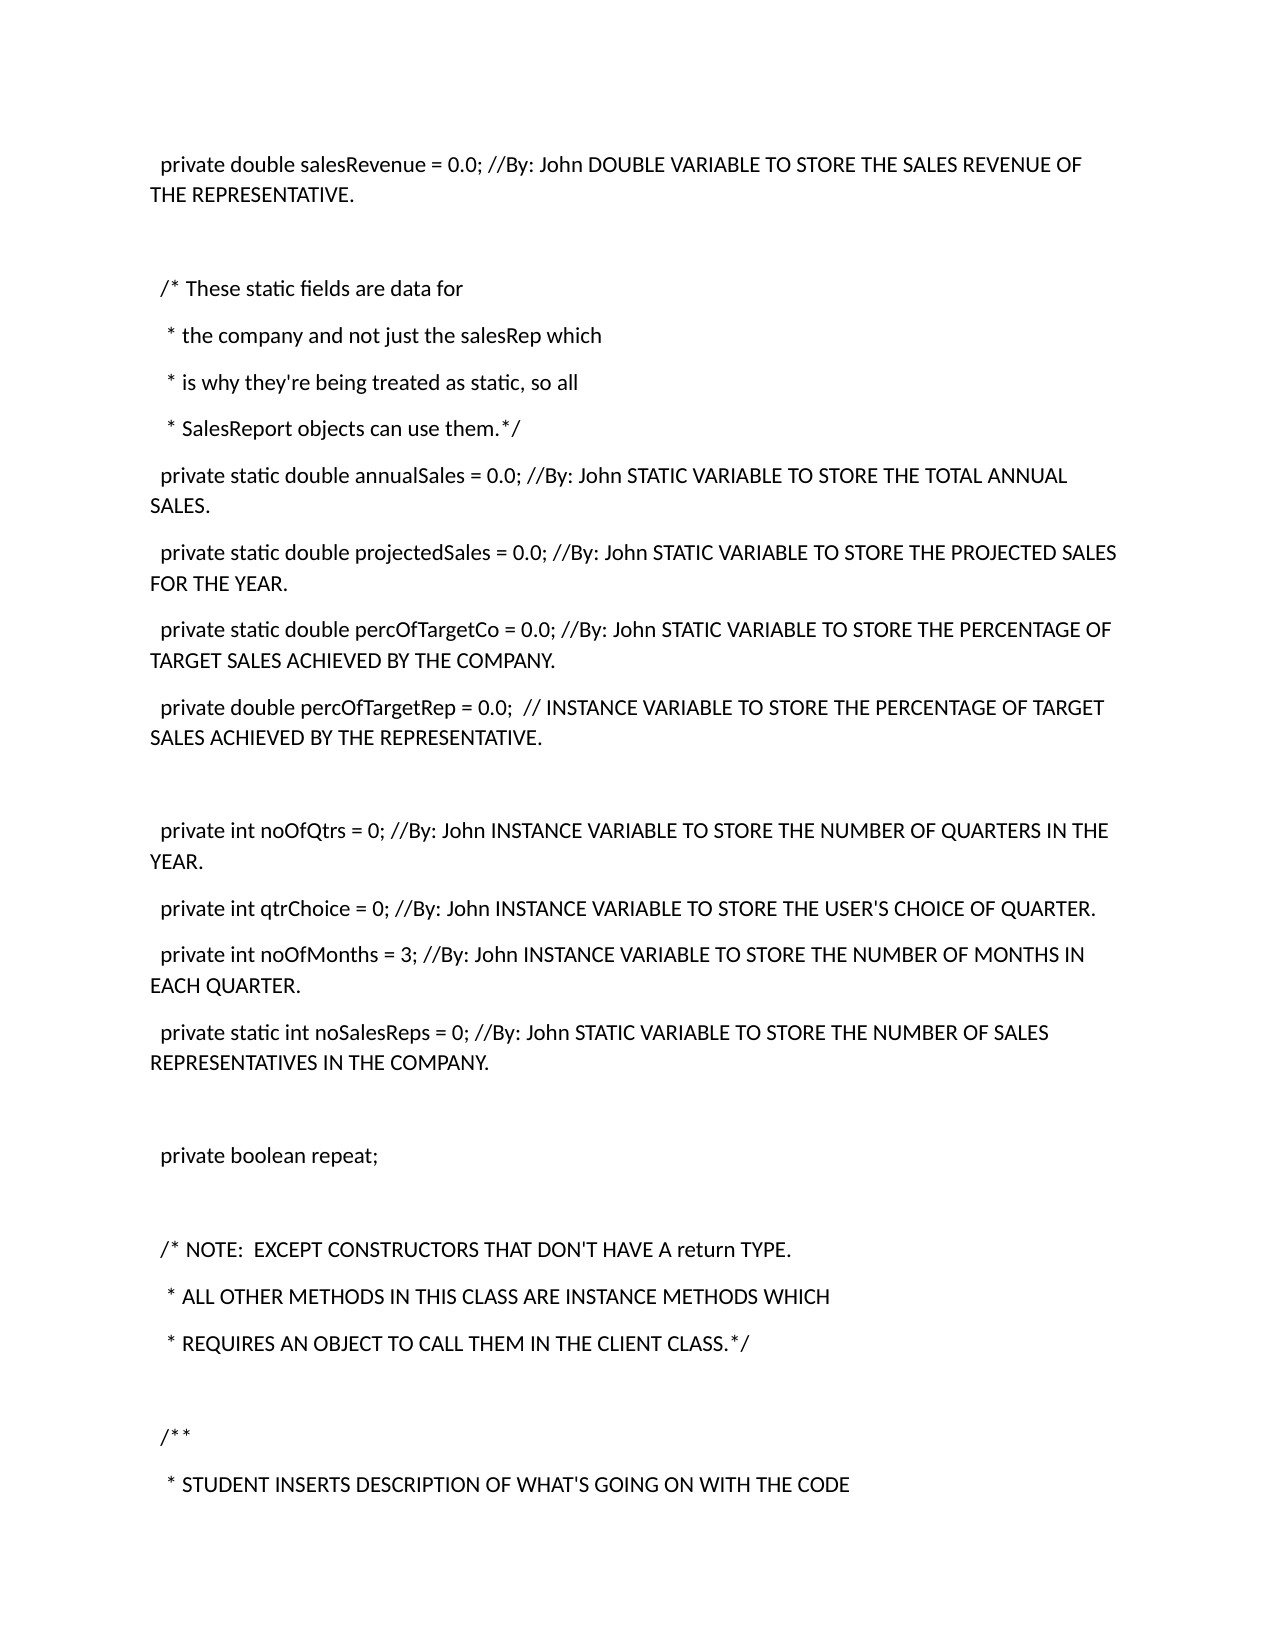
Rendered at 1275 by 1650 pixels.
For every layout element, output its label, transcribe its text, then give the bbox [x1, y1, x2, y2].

text private int qtrChoice = 0; //By: John INSTANCE VARIABLE TO STORE THE USER'S CHOICE OF QUARTER. [150, 894, 1125, 922]
text private int noOfQtrs = 0; //By: John INSTANCE VARIABLE TO STORE THE NUMBER OF QUARTERS IN THE YEAR. [150, 817, 1125, 875]
text * the company and not just the salesRep which [150, 321, 1125, 349]
text /** [150, 1423, 1125, 1451]
text private static int noSalesReps = 0; //By: John STATIC VARIABLE TO STORE THE NUMBER OF SALES REPRESENTATIVES IN THE COMPANY. [150, 1018, 1125, 1076]
text * ALL OTHER METHODS IN THIS CLASS ARE INSTANCE METHODS WHICH [150, 1282, 1125, 1310]
text private static double projectedSales = 0.0; //By: John STATIC VARIABLE TO STORE THE PROJECTED SALES FOR THE YEAR. [150, 538, 1125, 597]
text private int noOfMonths = 3; //By: John INSTANCE VARIABLE TO STORE THE NUMBER OF MONTHS IN EACH QUARTER. [150, 941, 1125, 999]
text * REQUIRES AN OBJECT TO CALL THEM IN THE CLIENT CLASS.*/ [150, 1329, 1125, 1357]
text private static double percOfTargetCo = 0.0; //By: John STATIC VARIABLE TO STORE THE PERCENTAGE OF TARGET SALES ACHIEVED BY THE COMPANY. [150, 616, 1125, 674]
text private static double annualSales = 0.0; //By: John STATIC VARIABLE TO STORE THE TOTAL ANNUAL SALES. [150, 461, 1125, 520]
text * STUDENT INSERTS DESCRIPTION OF WHAT'S GOING ON WITH THE CODE [150, 1470, 1125, 1498]
text * SalesReport objects can use them.*/ [150, 414, 1125, 443]
text private boolean repeat; [150, 1142, 1125, 1170]
text private double salesRevenue = 0.0; //By: John DOUBLE VARIABLE TO STORE THE SALES REVENUE OF THE REPRESENTATIVE. [150, 150, 1125, 208]
text /* These static fields are data for [150, 274, 1125, 302]
text * is why they're being treated as static, so all [150, 368, 1125, 396]
text private double percOfTargetRep = 0.0; // INSTANCE VARIABLE TO STORE THE PERCENTAGE OF TARGET SALES ACHIEVED BY THE REPRESENTATIVE. [150, 693, 1125, 751]
text /* NOTE: EXCEPT CONSTRUCTORS THAT DON'T HAVE A return TYPE. [150, 1235, 1125, 1263]
